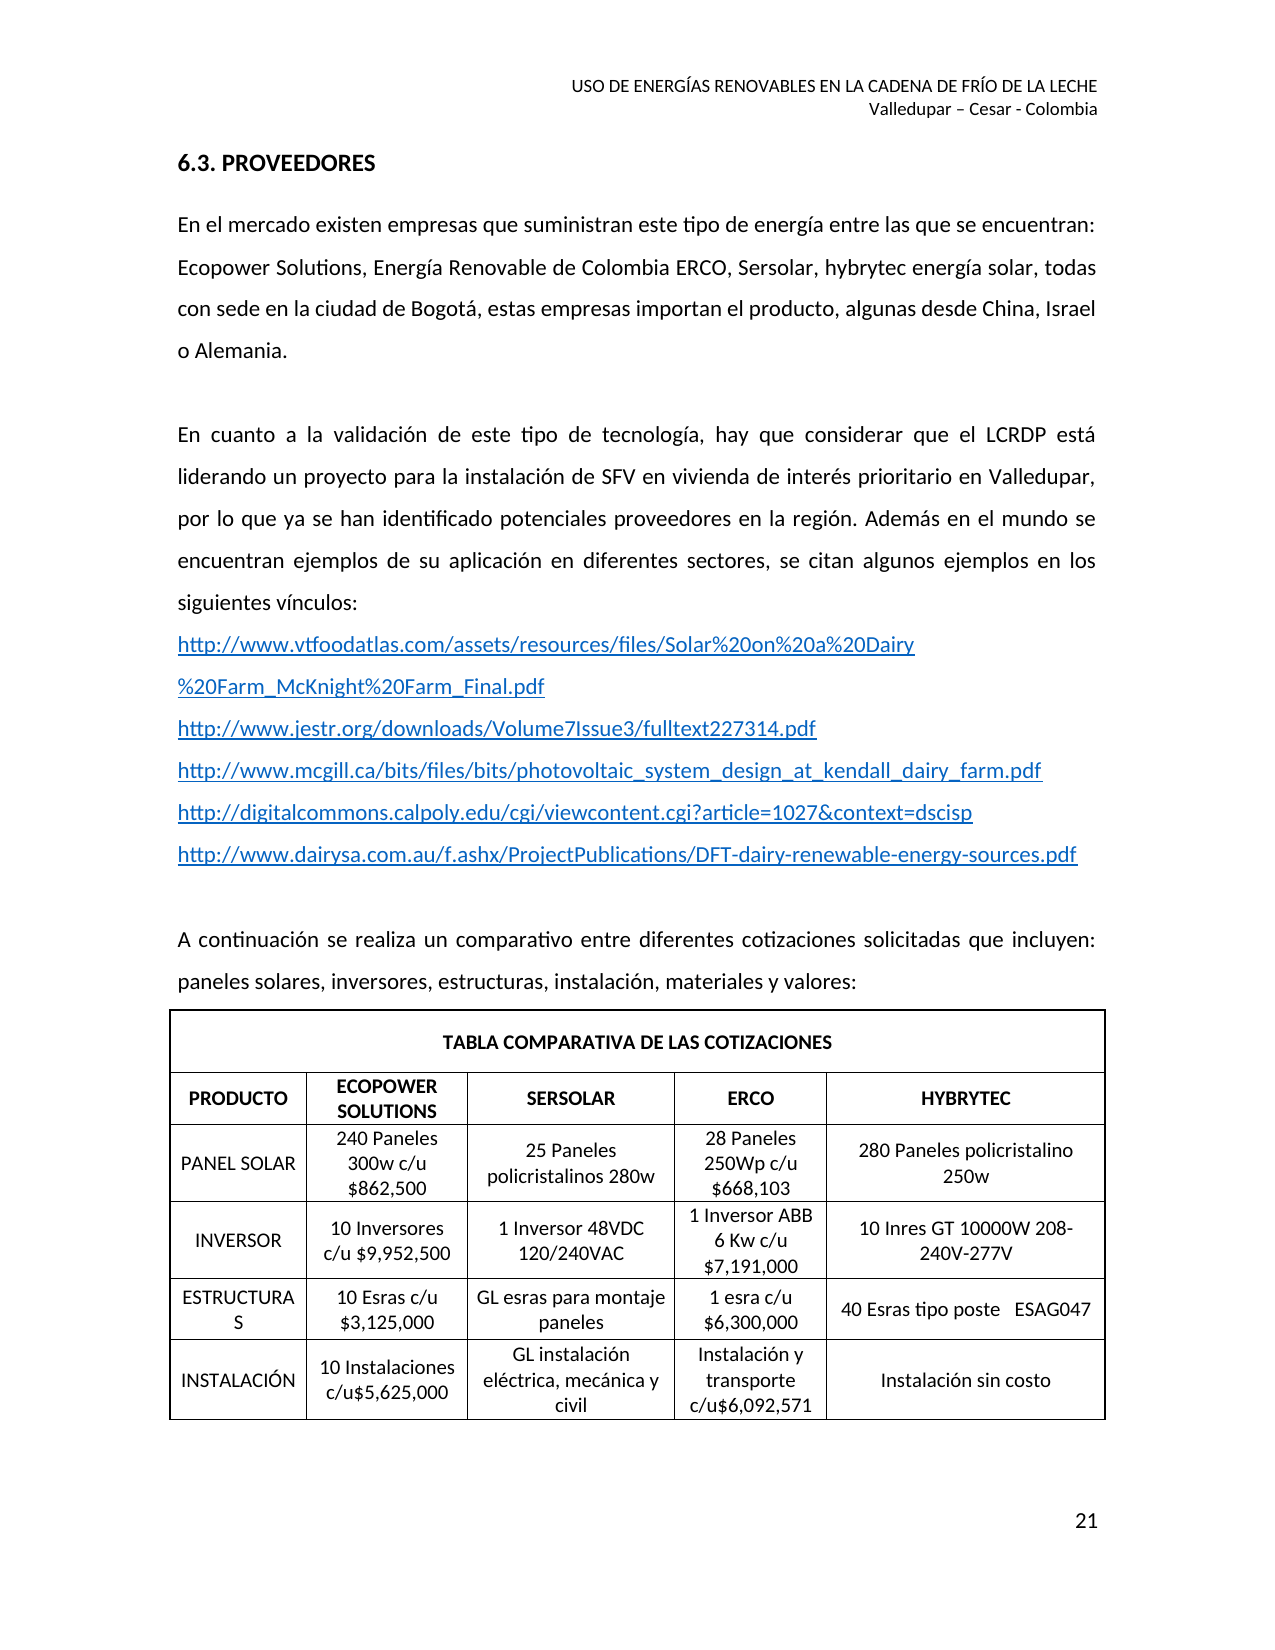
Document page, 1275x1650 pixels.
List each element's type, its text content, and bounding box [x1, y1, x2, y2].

table_header TABLA COMPARATIVA DE LAS COTIZACIONES [171, 1011, 1104, 1072]
table_cell ERCO [675, 1073, 826, 1124]
table_cell 10 Esras c/u $3,125,000 [307, 1279, 467, 1339]
table_cell 1 Inversor ABB 6 Kw c/u $7,191,000 [675, 1202, 826, 1278]
table_cell 10 Inversores c/u $9,952,500 [307, 1202, 467, 1278]
table_cell 10 Instalaciones c/u$5,625,000 [307, 1340, 467, 1419]
table_cell GL esras para montaje paneles [468, 1279, 674, 1339]
table_cell PRODUCTO [171, 1073, 306, 1124]
text http://www.vtfoodatlas.com/assets/resources/files/Solar%20on%20a%20Dairy%20Farm_McKnight%20Farm_Final.pdf http://www.jestr.org/downloads/Volume7Issue3/fulltext227314.pdf http://www.mcgill.ca/bits/files/bits/photovoltaic_system_design_at_kendall_dairy_farm.pdf http://digitalcommons.calpoly.edu/cgi/viewcontent.cgi?article=1027&context=dscisp http://www.dairysa.com.au/f.ashx/ProjectPublications/DFT-dairy-renewable-energy-sources.pdf [177, 630, 1098, 868]
table_cell 25 Paneles policristalinos 280w [468, 1125, 674, 1201]
table_cell 1 Inversor 48VDC 120/240VAC [468, 1202, 674, 1278]
text En cuanto a la validación de este tipo de tecnología, hay que considerar que el LCRDP está liderando un proyecto para la instalación de SFV en vivienda de interés prioritario en Valledupar, por lo que ya se han identificado potenciales proveedores en la región. Además en el mundo se encuentran ejemplos de su aplicación en diferentes sectores, se citan algunos ejemplos en los siguientes vínculos: [177, 421, 1098, 616]
table_cell Instalación sin costo [827, 1340, 1104, 1419]
table_cell Instalación y transporte c/u$6,092,571 [675, 1340, 826, 1419]
table_cell INVERSOR [171, 1202, 306, 1278]
table_cell PANEL SOLAR [171, 1125, 306, 1201]
table_cell GL instalación eléctrica, mecánica y civil [468, 1340, 674, 1419]
table_cell 28 Paneles 250Wp c/u $668,103 [675, 1125, 826, 1201]
table_cell 10 Inres GT 10000W 208-240V-277V [827, 1202, 1104, 1278]
table_cell ESTRUCTURAS [171, 1279, 306, 1339]
table_cell ECOPOWER SOLUTIONS [307, 1073, 467, 1124]
table_cell 240 Paneles 300w c/u $862,500 [307, 1125, 467, 1201]
table_cell INSTALACIÓN [171, 1340, 306, 1419]
text En el mercado existen empresas que suministran este tipo de energía entre las que se encuentran: Ecopower Solutions, Energía Renovable de Colombia ERCO, Sersolar, hybrytec energía solar, todas con sede en la ciudad de Bogotá, estas empresas importan el producto, algunas desde China, Israel o Alemania. [177, 211, 1098, 364]
text A continuación se realiza un comparativo entre diferentes cotizaciones solicitadas que incluyen: paneles solares, inversores, estructuras, instalación, materiales y valores: [177, 925, 1098, 995]
table_cell 40 Esras tipo poste ESAG047 [827, 1279, 1104, 1339]
table_cell SERSOLAR [468, 1073, 674, 1124]
table_cell 280 Paneles policristalino 250w [827, 1125, 1104, 1201]
subtitle 6.3. PROVEEDORES [177, 148, 1098, 178]
table_cell 1 esra c/u $6,300,000 [675, 1279, 826, 1339]
table_cell HYBRYTEC [827, 1073, 1104, 1124]
